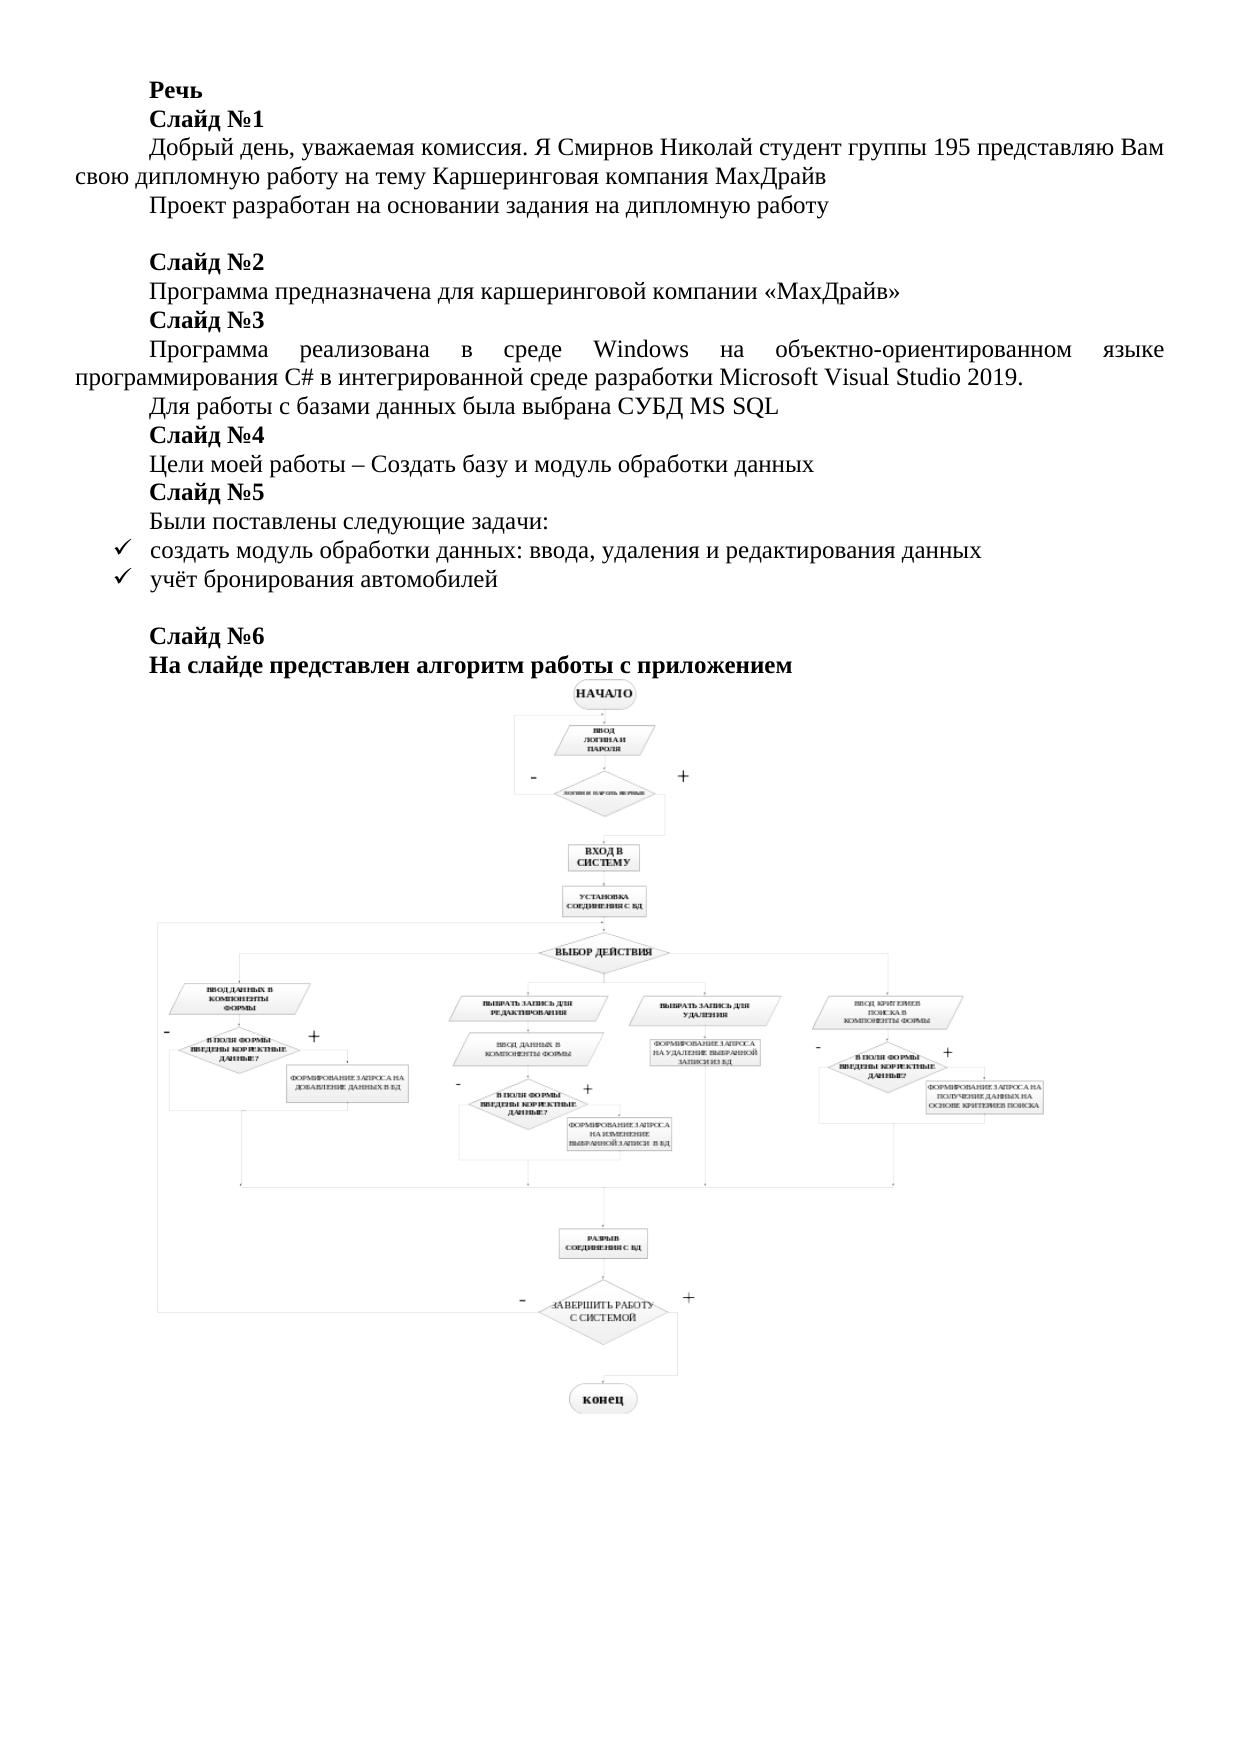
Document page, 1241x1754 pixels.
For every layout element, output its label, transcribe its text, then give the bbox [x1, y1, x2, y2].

text На слайде представлен алгоритм работы с приложением [75, 650, 1165, 679]
text Слайд №2 [75, 247, 1165, 276]
text Цели моей работы – Создать базу и модуль обработки данных [75, 449, 1165, 477]
text Речь [75, 75, 1165, 104]
text Программа реализована в среде Windows на объектно-ориентированном языке программирования C# в интегрированной среде разработки Microsoft Visual Studio 2019. [75, 334, 1165, 391]
text Слайд №4 [75, 420, 1165, 449]
text Были поставлены следующие задачи: [75, 506, 1165, 535]
text Для работы с базами данных была выбрана СУБД MS SQL [75, 391, 1165, 420]
list учёт бронирования автомобилей [112, 564, 1165, 592]
text Слайд №6 [75, 621, 1165, 650]
text Проект разработан на основании задания на дипломную работу [75, 190, 1165, 219]
text Слайд №1 [75, 104, 1165, 132]
text Добрый день, уважаемая комиссия. Я Смирнов Николай студент группы 195 представляю Вам свою дипломную работу на тему Каршеринговая компания МахДрайв [75, 132, 1165, 190]
text Слайд №3 [75, 305, 1165, 334]
list создать модуль обработки данных: ввода, удаления и редактирования данных [112, 535, 1165, 564]
text Программа предназначена для каршеринговой компании «МахДрайв» [75, 276, 1165, 305]
text Слайд №5 [75, 477, 1165, 506]
